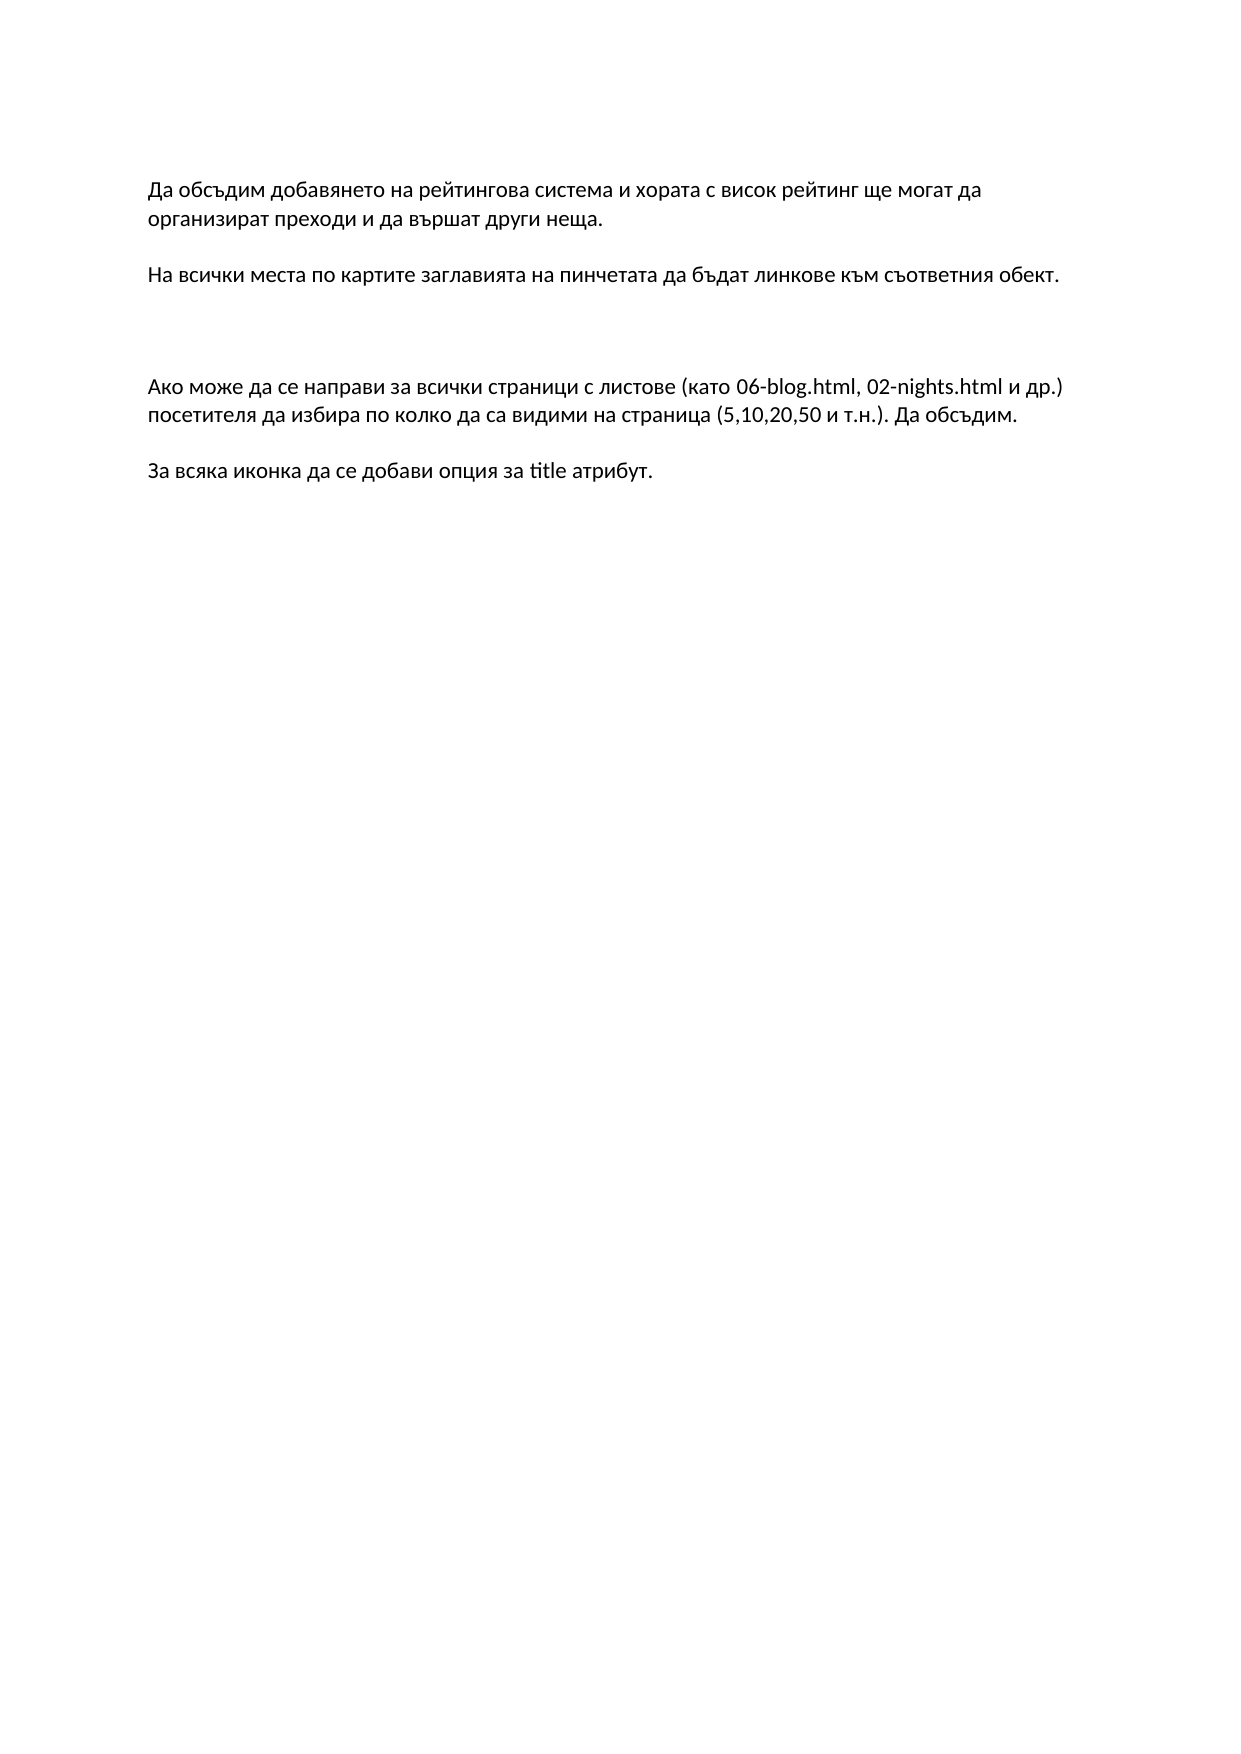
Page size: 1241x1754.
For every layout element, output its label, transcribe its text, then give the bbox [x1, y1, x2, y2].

text Да обсъдим добавянето на рейтингова система и хората с висок рейтинг ще могат да организират преходи и да вършат други неща. [148, 176, 1093, 232]
text Ако може да се направи за всички страници с листове (като 06-blog.html, 02-nights.html и др.) посетителя да избира по колко да са видими на страница (5,10,20,50 и т.н.). Да обсъдим. [148, 372, 1093, 428]
text На всички места по картите заглавията на пинчетата да бъдат линкове към съответния обект. [148, 260, 1093, 288]
text За всяка иконка да се добави опция за title атрибут. [148, 456, 1093, 484]
